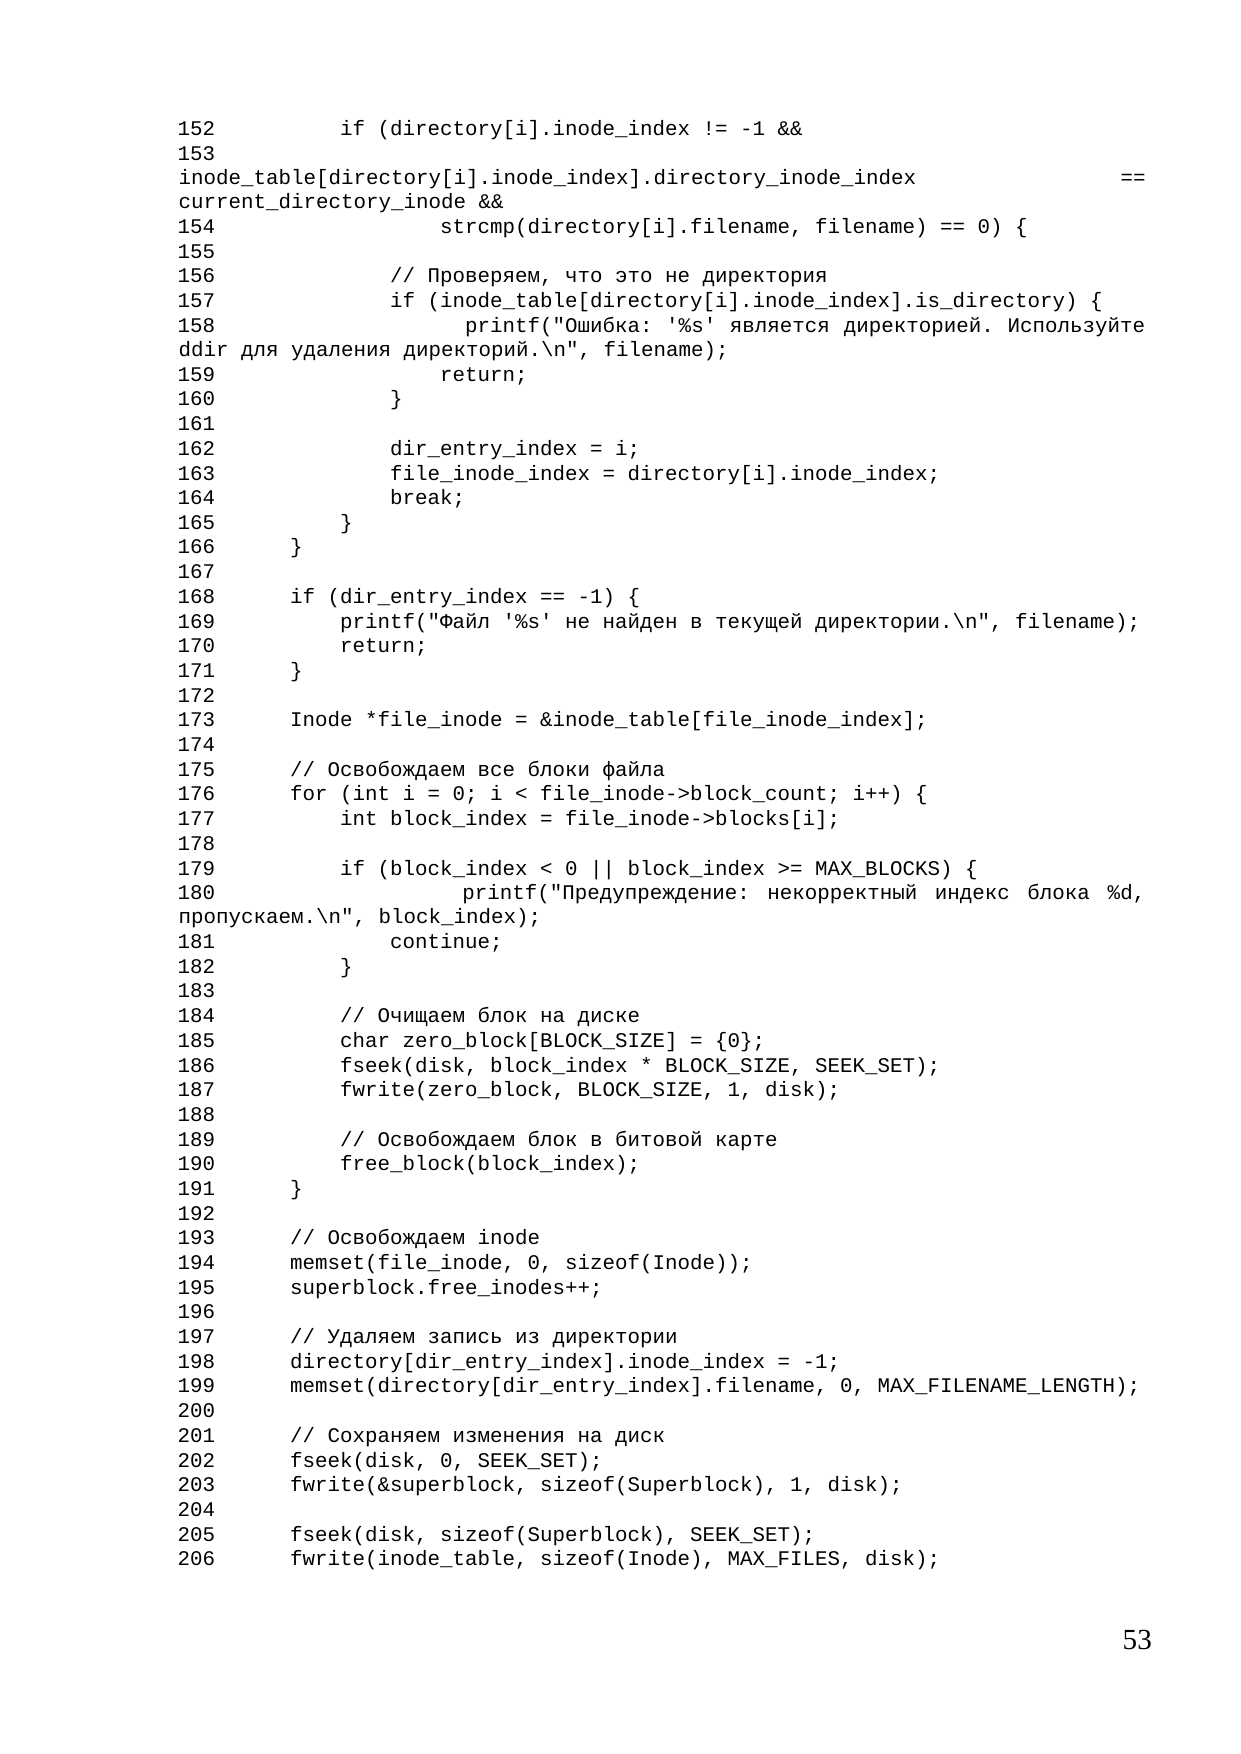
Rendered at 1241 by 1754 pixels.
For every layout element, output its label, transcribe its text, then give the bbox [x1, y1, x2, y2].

text 195 superblock.free_inodes++; [177, 1277, 1145, 1300]
text 178 [177, 833, 1145, 856]
text 163 file_inode_index = directory[i].inode_index; [177, 462, 1145, 486]
text 173 Inode *file_inode = &inode_table[file_inode_index]; [177, 709, 1145, 733]
text 201 // Сохраняем изменения на диск [177, 1425, 1145, 1448]
text 202 fseek(disk, 0, SEEK_SET); [177, 1449, 1145, 1473]
text 161 [177, 413, 1145, 437]
text 206 fwrite(inode_table, sizeof(Inode), MAX_FILES, disk); [177, 1548, 1145, 1572]
text 204 [177, 1499, 1145, 1523]
text 187 fwrite(zero_block, BLOCK_SIZE, 1, disk); [177, 1079, 1145, 1103]
text 172 [177, 685, 1145, 708]
text 154 strcmp(directory[i].filename, filename) == 0) { [177, 216, 1145, 240]
text 188 [177, 1104, 1145, 1128]
text 170 return; [177, 635, 1145, 659]
text 162 dir_entry_index = i; [177, 438, 1145, 461]
text 180 printf("Предупреждение: некорректный индекс блока %d, пропускаем.\n", block_index); [177, 882, 1145, 930]
text 192 [177, 1203, 1145, 1226]
text 199 memset(directory[dir_entry_index].filename, 0, MAX_FILENAME_LENGTH); [177, 1376, 1145, 1399]
text 181 continue; [177, 931, 1145, 955]
text 168 if (dir_entry_index == -1) { [177, 586, 1145, 609]
text 177 int block_index = file_inode->blocks[i]; [177, 808, 1145, 832]
text 176 for (int i = 0; i < file_inode->block_count; i++) { [177, 783, 1145, 807]
text 175 // Освобождаем все блоки файла [177, 759, 1145, 782]
text 157 if (inode_table[directory[i].inode_index].is_directory) { [177, 290, 1145, 314]
text 184 // Очищаем блок на диске [177, 1005, 1145, 1029]
text 196 [177, 1301, 1145, 1325]
text 185 char zero_block[BLOCK_SIZE] = {0}; [177, 1030, 1145, 1053]
text 158 printf("Ошибка: '%s' является директорией. Используйте ddir для удаления директорий.\n", filename); [177, 315, 1145, 363]
text 193 // Освобождаем inode [177, 1227, 1145, 1251]
text 164 break; [177, 487, 1145, 511]
text 182 } [177, 956, 1145, 979]
text 200 [177, 1400, 1145, 1424]
text 167 [177, 561, 1145, 585]
text 186 fseek(disk, block_index * BLOCK_SIZE, SEEK_SET); [177, 1054, 1145, 1078]
text 189 // Освобождаем блок в битовой карте [177, 1129, 1145, 1152]
text 159 return; [177, 364, 1145, 387]
text 155 [177, 241, 1145, 264]
text 160 } [177, 388, 1145, 412]
text 156 // Проверяем, что это не директория [177, 265, 1145, 289]
text 197 // Удаляем запись из директории [177, 1326, 1145, 1350]
text 198 directory[dir_entry_index].inode_index = -1; [177, 1351, 1145, 1374]
text 179 if (block_index < 0 || block_index >= MAX_BLOCKS) { [177, 857, 1145, 881]
text 169 printf("Файл '%s' не найден в текущей директории.\n", filename); [177, 611, 1145, 634]
text 153 inode_table[directory[i].inode_index].directory_inode_index == current_directory_inode && [177, 143, 1145, 215]
text 152 if (directory[i].inode_index != -1 && [177, 118, 1145, 142]
text 191 } [177, 1178, 1145, 1202]
text 190 free_block(block_index); [177, 1153, 1145, 1177]
text 205 fseek(disk, sizeof(Superblock), SEEK_SET); [177, 1524, 1145, 1547]
text 166 } [177, 537, 1145, 560]
text 165 } [177, 512, 1145, 536]
text 203 fwrite(&superblock, sizeof(Superblock), 1, disk); [177, 1474, 1145, 1498]
text 194 memset(file_inode, 0, sizeof(Inode)); [177, 1252, 1145, 1276]
text 171 } [177, 660, 1145, 684]
text 183 [177, 981, 1145, 1004]
text 174 [177, 734, 1145, 758]
